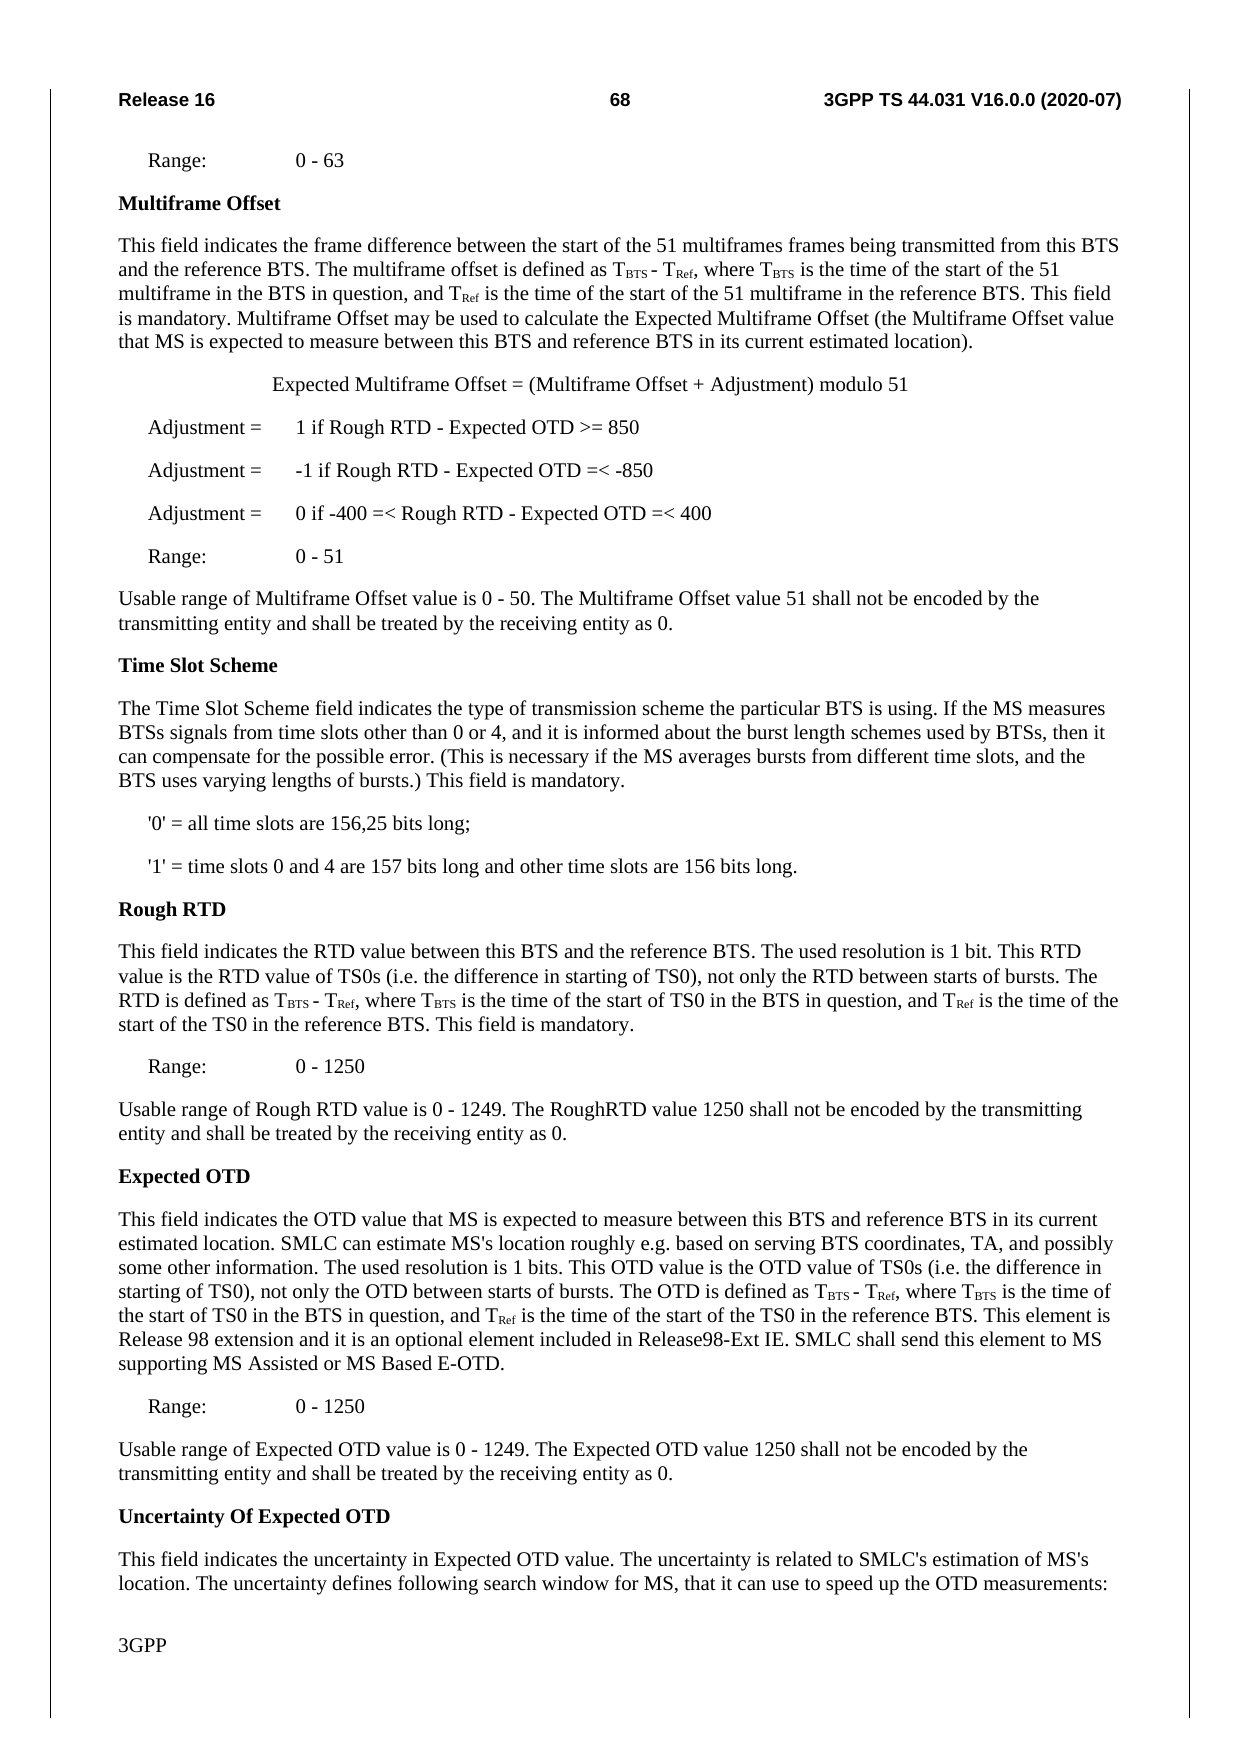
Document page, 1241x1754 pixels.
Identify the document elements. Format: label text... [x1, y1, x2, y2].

text Range: 0 - 1250 [148, 1394, 1122, 1418]
text Multiframe Offset [118, 190, 1122, 214]
text Adjustment = 1 if Rough RTD - Expected OTD >= 850 [148, 415, 1122, 439]
text Rough RTD [118, 897, 1122, 921]
text '0' = all time slots are 156,25 bits long; [148, 811, 1122, 835]
text This field indicates the frame difference between the start of the 51 multiframes frames being transmitted from this BTS and the reference BTS. The multiframe offset is defined as TBTS - TRef, where TBTS is the time of the start of the 51 multiframe in the BTS in question, and TRef is the time of the start of the 51 multiframe in the reference BTS. This field is mandatory. Multiframe Offset may be used to calculate the Expected Multiframe Offset (the Multiframe Offset value that MS is expected to measure between this BTS and reference BTS in its current estimated location). [118, 233, 1122, 353]
text Time Slot Scheme [118, 653, 1122, 677]
text Usable range of Rough RTD value is 0 - 1249. The RoughRTD value 1250 shall not be encoded by the transmitting entity and shall be treated by the receiving entity as 0. [118, 1097, 1122, 1145]
text Adjustment = 0 if -400 =< Rough RTD - Expected OTD =< 400 [148, 501, 1122, 525]
text This field indicates the RTD value between this BTS and the reference BTS. The used resolution is 1 bit. This RTD value is the RTD value of TS0s (i.e. the difference in starting of TS0), not only the RTD between starts of bursts. The RTD is defined as TBTS - TRef, where TBTS is the time of the start of TS0 in the BTS in question, and TRef is the time of the start of the TS0 in the reference BTS. This field is mandatory. [118, 939, 1122, 1036]
text Range: 0 - 51 [148, 543, 1122, 568]
text Usable range of Multiframe Offset value is 0 - 50. The Multiframe Offset value 51 shall not be encoded by the transmitting entity and shall be treated by the receiving entity as 0. [118, 586, 1122, 634]
text '1' = time slots 0 and 4 are 157 bits long and other time slots are 156 bits long. [148, 854, 1122, 878]
text This field indicates the OTD value that MS is expected to measure between this BTS and reference BTS in its current estimated location. SMLC can estimate MS's location roughly e.g. based on serving BTS coordinates, TA, and possibly some other information. The used resolution is 1 bits. This OTD value is the OTD value of TS0s (i.e. the difference in starting of TS0), not only the OTD between starts of bursts. The OTD is defined as TBTS - TRef, where TBTS is the time of the start of TS0 in the BTS in question, and TRef is the time of the start of the TS0 in the reference BTS. This element is Release 98 extension and it is an optional element included in Release98-Ext IE. SMLC shall send this element to MS supporting MS Assisted or MS Based E-OTD. [118, 1207, 1122, 1375]
text Uncertainty Of Expected OTD [118, 1504, 1122, 1528]
text Adjustment = -1 if Rough RTD - Expected OTD =< -850 [148, 458, 1122, 482]
text Range: 0 - 1250 [148, 1054, 1122, 1078]
text Expected Multiframe Offset = (Multiframe Offset + Adjustment) modulo 51 [118, 372, 1122, 396]
text Range: 0 - 63 [148, 148, 1122, 172]
text The Time Slot Scheme field indicates the type of transmission scheme the particular BTS is using. If the MS measures BTSs signals from time slots other than 0 or 4, and it is informed about the burst length schemes used by BTSs, then it can compensate for the possible error. (This is necessary if the MS averages bursts from different time slots, and the BTS uses varying lengths of bursts.) This field is mandatory. [118, 696, 1122, 792]
text This field indicates the uncertainty in Expected OTD value. The uncertainty is related to SMLC's estimation of MS's location. The uncertainty defines following search window for MS, that it can use to speed up the OTD measurements: [118, 1547, 1122, 1595]
text Usable range of Expected OTD value is 0 - 1249. The Expected OTD value 1250 shall not be encoded by the transmitting entity and shall be treated by the receiving entity as 0. [118, 1437, 1122, 1485]
text Expected OTD [118, 1164, 1122, 1188]
